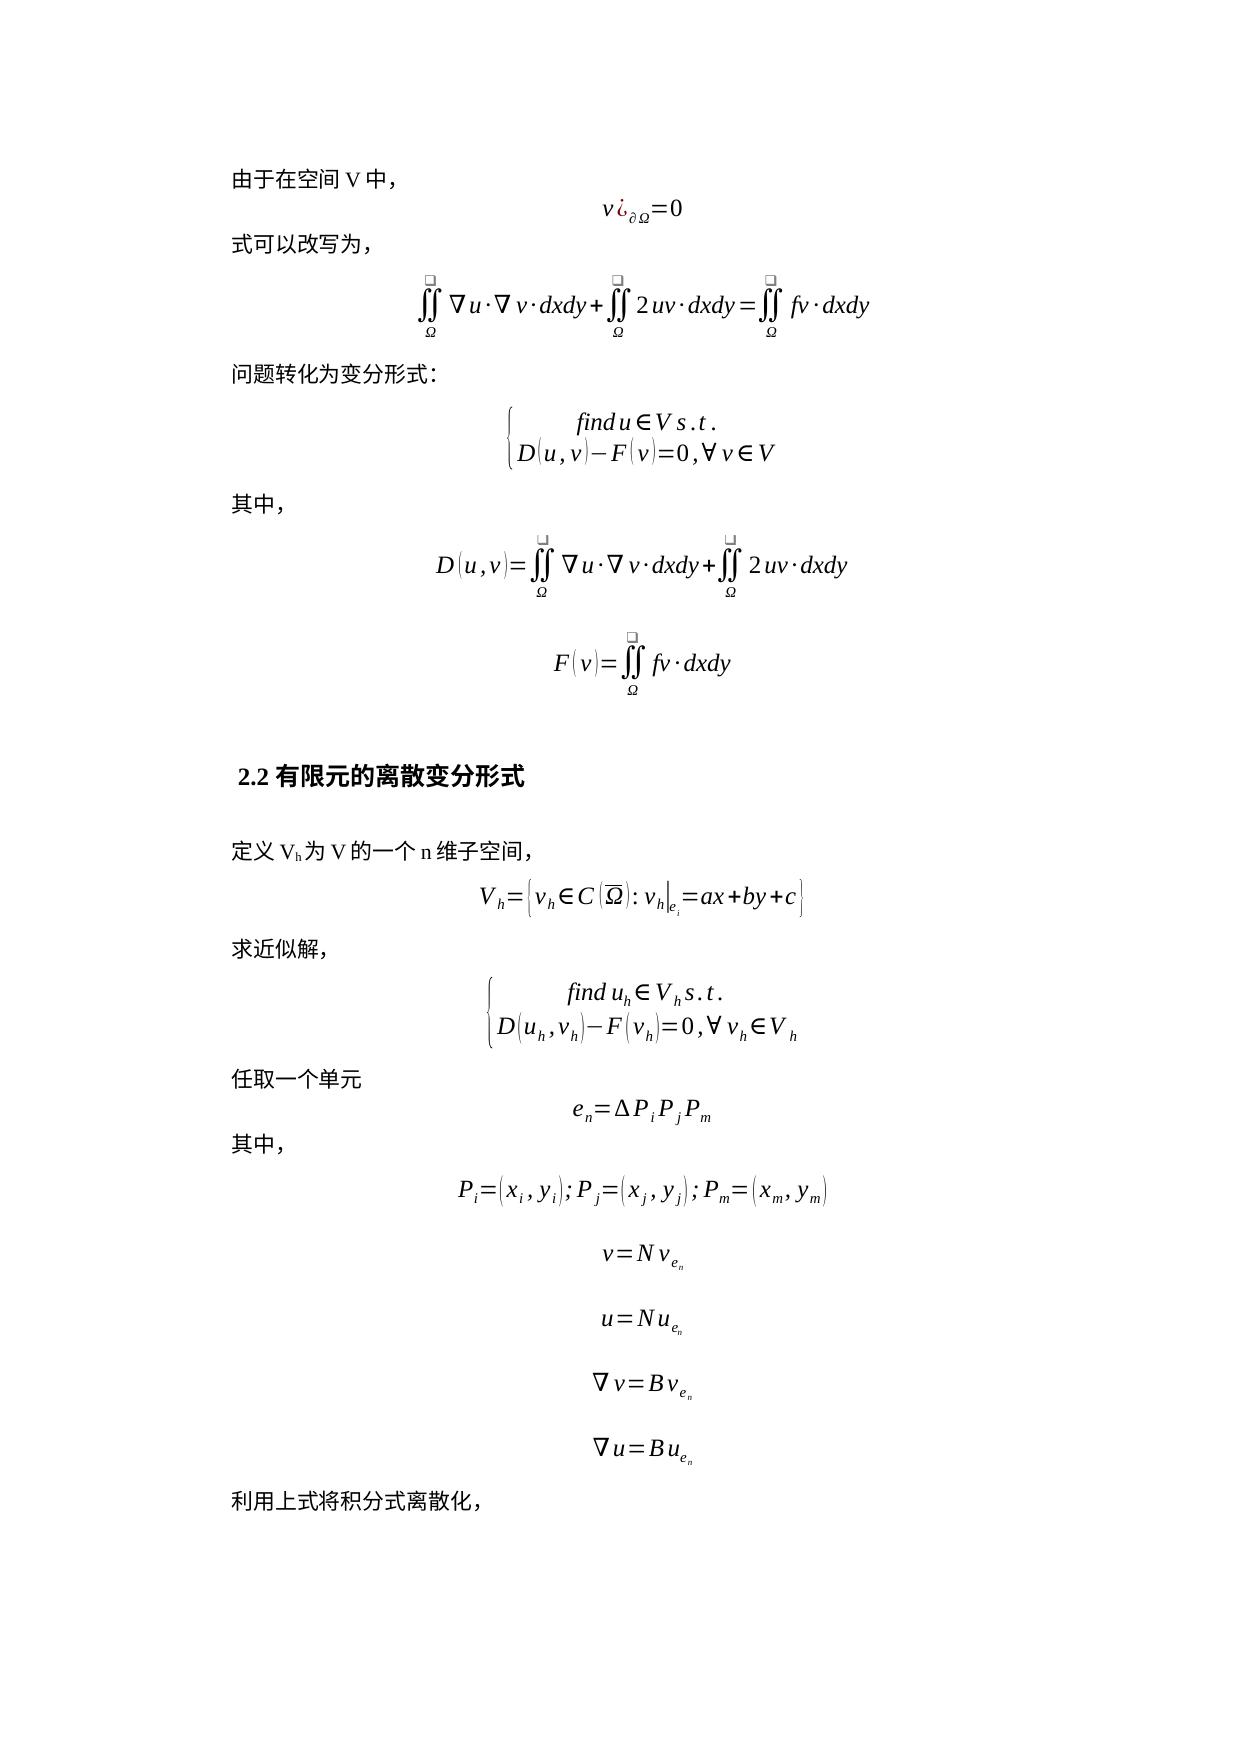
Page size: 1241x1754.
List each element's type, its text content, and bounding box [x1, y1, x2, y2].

text 问题转化为变分形式： [187, 357, 1053, 389]
text 其中， [187, 487, 1053, 519]
text 定义Vh为V的一个n维子空间， [187, 834, 1053, 866]
text 求近似解， [187, 931, 1053, 964]
text 由于在空间V中， [187, 162, 1053, 194]
subtitle 2.2 有限元的离散变分形式 [187, 742, 1053, 807]
text 式可以改写为， [187, 227, 1053, 259]
text 其中， [187, 1126, 1053, 1159]
text 利用上式将积分式离散化， [187, 1484, 1053, 1516]
text 任取一个单元 [187, 1061, 1053, 1094]
